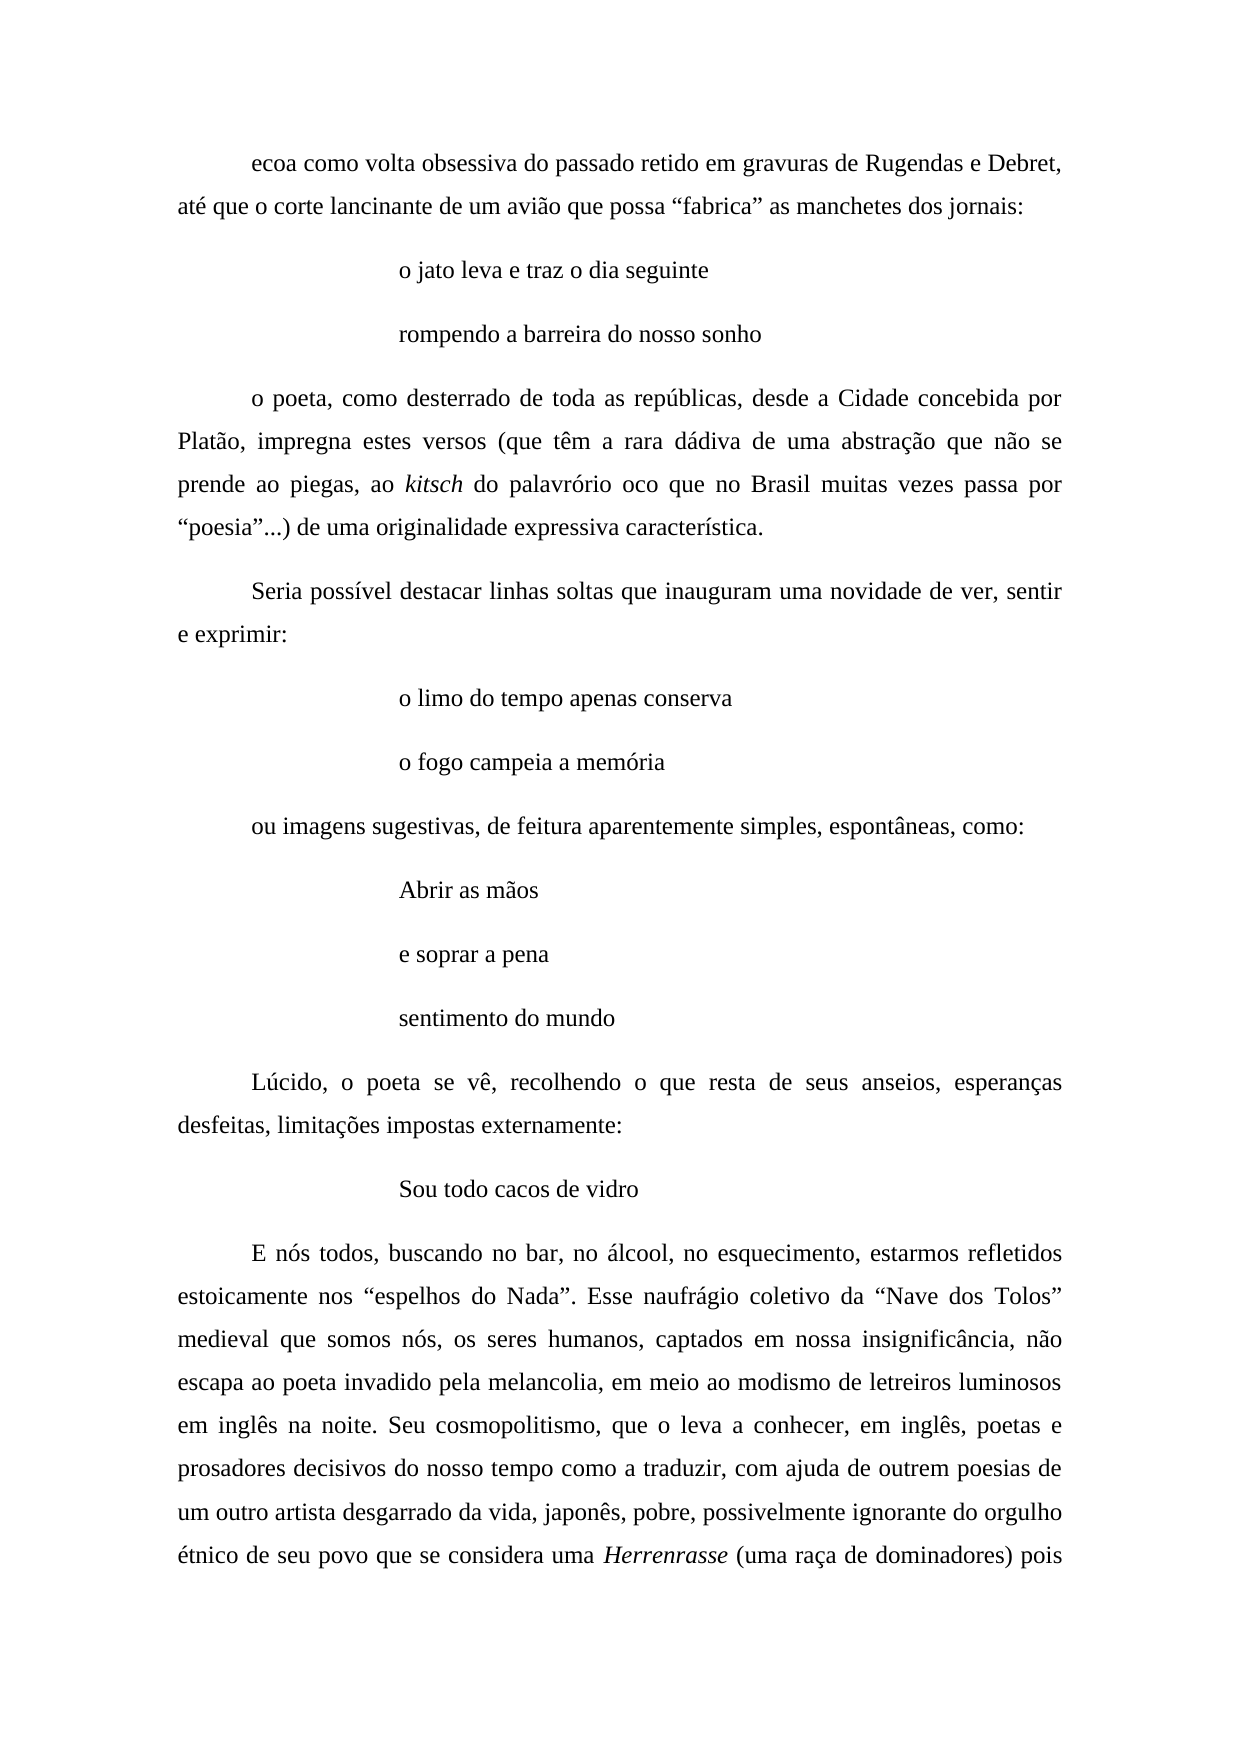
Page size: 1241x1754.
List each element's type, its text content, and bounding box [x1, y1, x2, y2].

text Seria possível destacar linhas soltas que inauguram uma novidade de ver, sentir e exprimir: [177, 576, 1063, 648]
text o poeta, como desterrado de toda as repúblicas, desde a Cidade concebida por Platão, impregna estes versos (que têm a rara dádiva de uma abstração que não se prende ao piegas, ao kitsch do palavrório oco que no Brasil muitas vezes passa por “poesia”...) de uma originalidade expressiva característica. [177, 383, 1063, 541]
text o limo do tempo apenas conserva [325, 683, 1063, 712]
text ecoa como volta obsessiva do passado retido em gravuras de Rugendas e Debret, até que o corte lancinante de um avião que possa “fabrica” as manchetes dos jornais: [177, 148, 1063, 219]
text o fogo campeia a memória [398, 747, 1063, 776]
text Sou todo cacos de vidro [177, 1174, 1063, 1203]
text Abrir as mãos [325, 875, 1063, 904]
text e soprar a pena [325, 939, 1063, 968]
text sentimento do mundo [325, 1003, 1063, 1032]
text ou imagens sugestivas, de feitura aparentemente simples, espontâneas, como: [177, 811, 1063, 840]
text o jato leva e traz o dia seguinte [325, 255, 1063, 283]
text Lúcido, o poeta se vê, recolhendo o que resta de seus anseios, esperanças desfeitas, limitações impostas externamente: [177, 1067, 1063, 1139]
text rompendo a barreira do nosso sonho [325, 319, 1063, 347]
